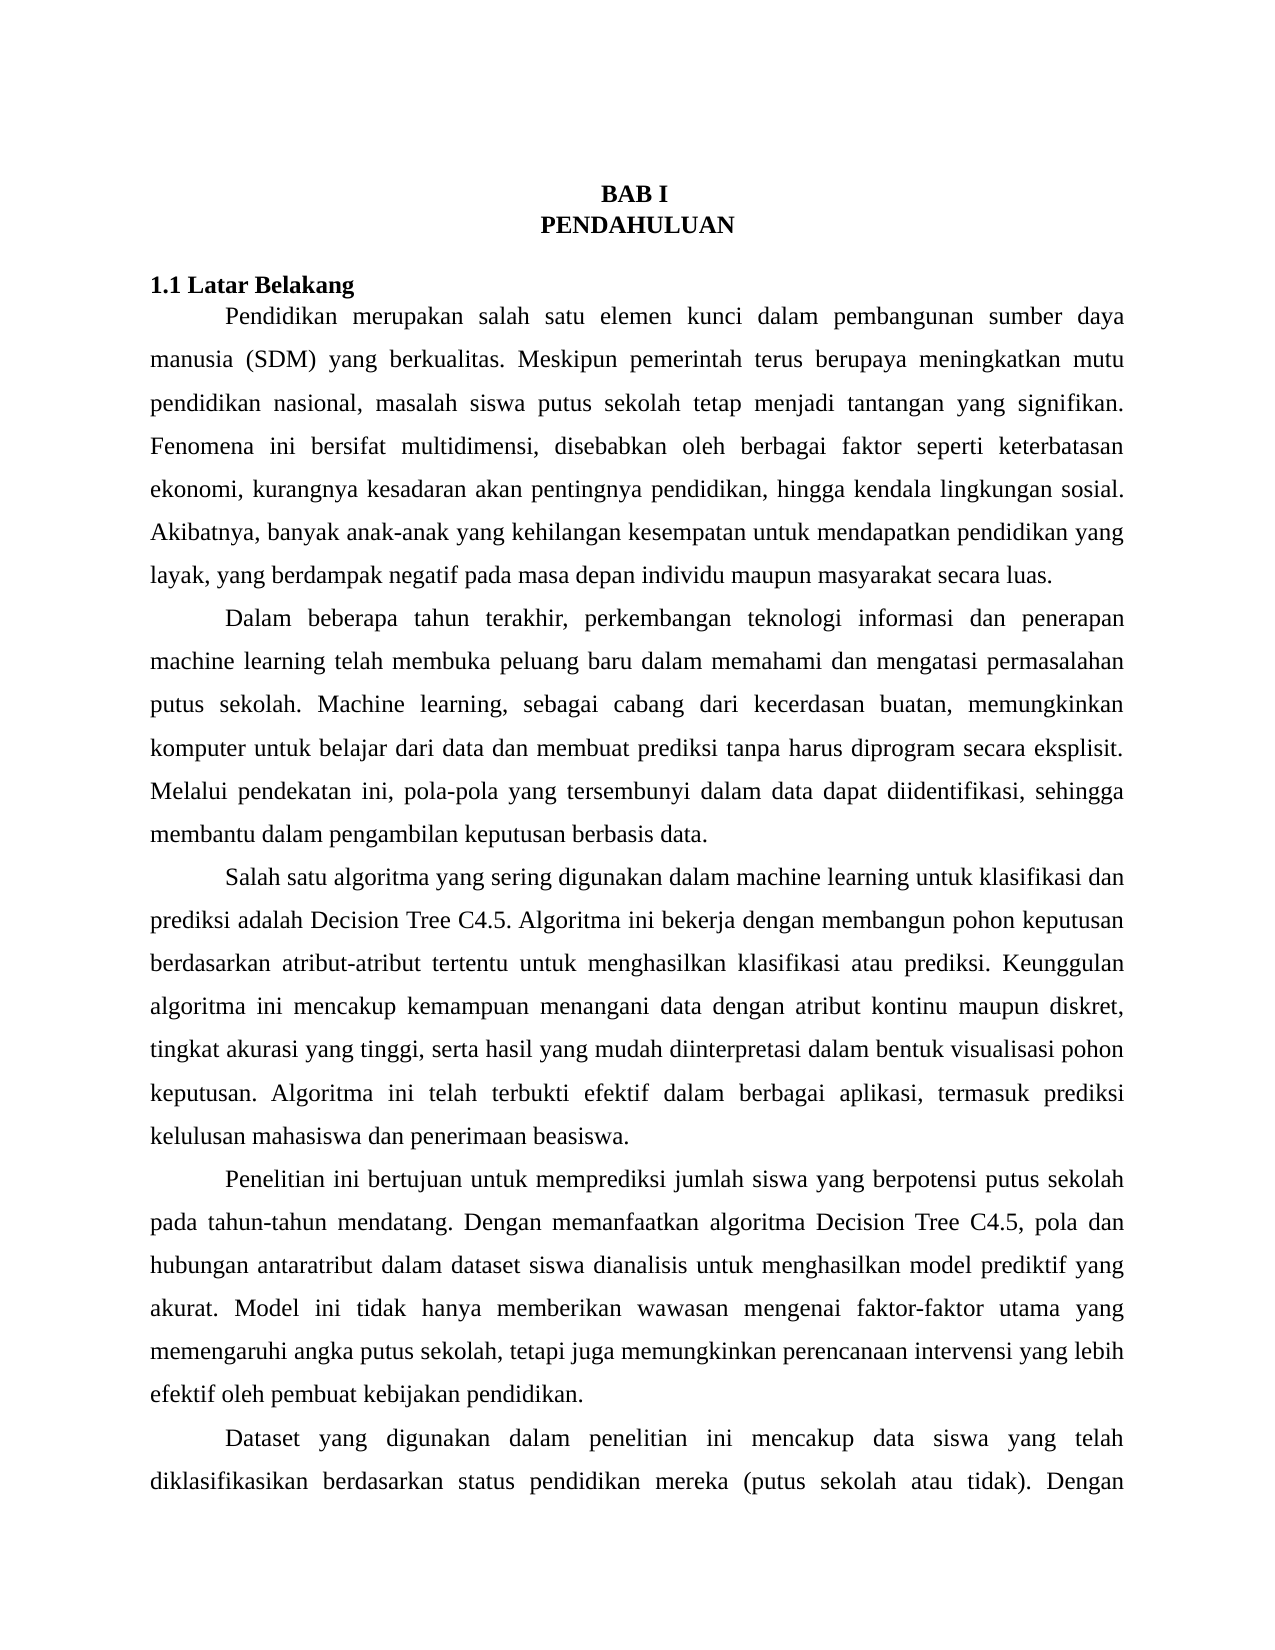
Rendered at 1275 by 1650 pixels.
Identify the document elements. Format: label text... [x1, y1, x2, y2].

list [150, 1423, 1125, 1494]
list Salah satu algoritma yang sering digunakan dalam machine learning untuk klasifikasi dan prediksi adalah Decision Tree C4.5. Algoritma ini bekerja dengan membangun pohon keputusan berdasarkan atribut-atribut tertentu untuk menghasilkan klasifikasi atau prediksi. Keunggulan algoritma ini mencakup kemampuan menangani data dengan atribut kontinu maupun diskret, tingkat akurasi yang tinggi, serta hasil yang mudah diinterpretasi dalam bentuk visualisasi pohon keputusan. Algoritma ini telah terbukti efektif dalam berbagai aplikasi, termasuk prediksi kelulusan mahasiswa dan penerimaan beasiswa. [150, 862, 1125, 1149]
list Penelitian ini bertujuan untuk memprediksi jumlah siswa yang berpotensi putus sekolah pada tahun-tahun mendatang. Dengan memanfaatkan algoritma Decision Tree C4.5, pola dan hubungan antaratribut dalam dataset siswa dianalisis untuk menghasilkan model prediktif yang akurat. Model ini tidak hanya memberikan wawasan mengenai faktor-faktor utama yang memengaruhi angka putus sekolah, tetapi juga memungkinkan perencanaan intervensi yang lebih efektif oleh pembuat kebijakan pendidikan. [150, 1164, 1125, 1408]
subtitle Latar Belakang [150, 270, 1125, 299]
list Pendidikan merupakan salah satu elemen kunci dalam pembangunan sumber daya manusia (SDM) yang berkualitas. Meskipun pemerintah terus berupaya meningkatkan mutu pendidikan nasional, masalah siswa putus sekolah tetap menjadi tantangan yang signifikan. Fenomena ini bersifat multidimensi, disebabkan oleh berbagai faktor seperti keterbatasan ekonomi, kurangnya kesadaran akan pentingnya pendidikan, hingga kendala lingkungan sosial. Akibatnya, banyak anak-anak yang kehilangan kesempatan untuk mendapatkan pendidikan yang layak, yang berdampak negatif pada masa depan individu maupun masyarakat secara luas. [150, 301, 1125, 589]
list Dalam beberapa tahun terakhir, perkembangan teknologi informasi dan penerapan machine learning telah membuka peluang baru dalam memahami dan mengatasi permasalahan putus sekolah. Machine learning, sebagai cabang dari kecerdasan buatan, memungkinkan komputer untuk belajar dari data dan membuat prediksi tanpa harus diprogram secara eksplisit. Melalui pendekatan ini, pola-pola yang tersembunyi dalam data dapat diidentifikasi, sehingga membantu dalam pengambilan keputusan berbasis data. [150, 603, 1125, 848]
subtitle BAB I PENDAHULUAN [150, 179, 1125, 239]
